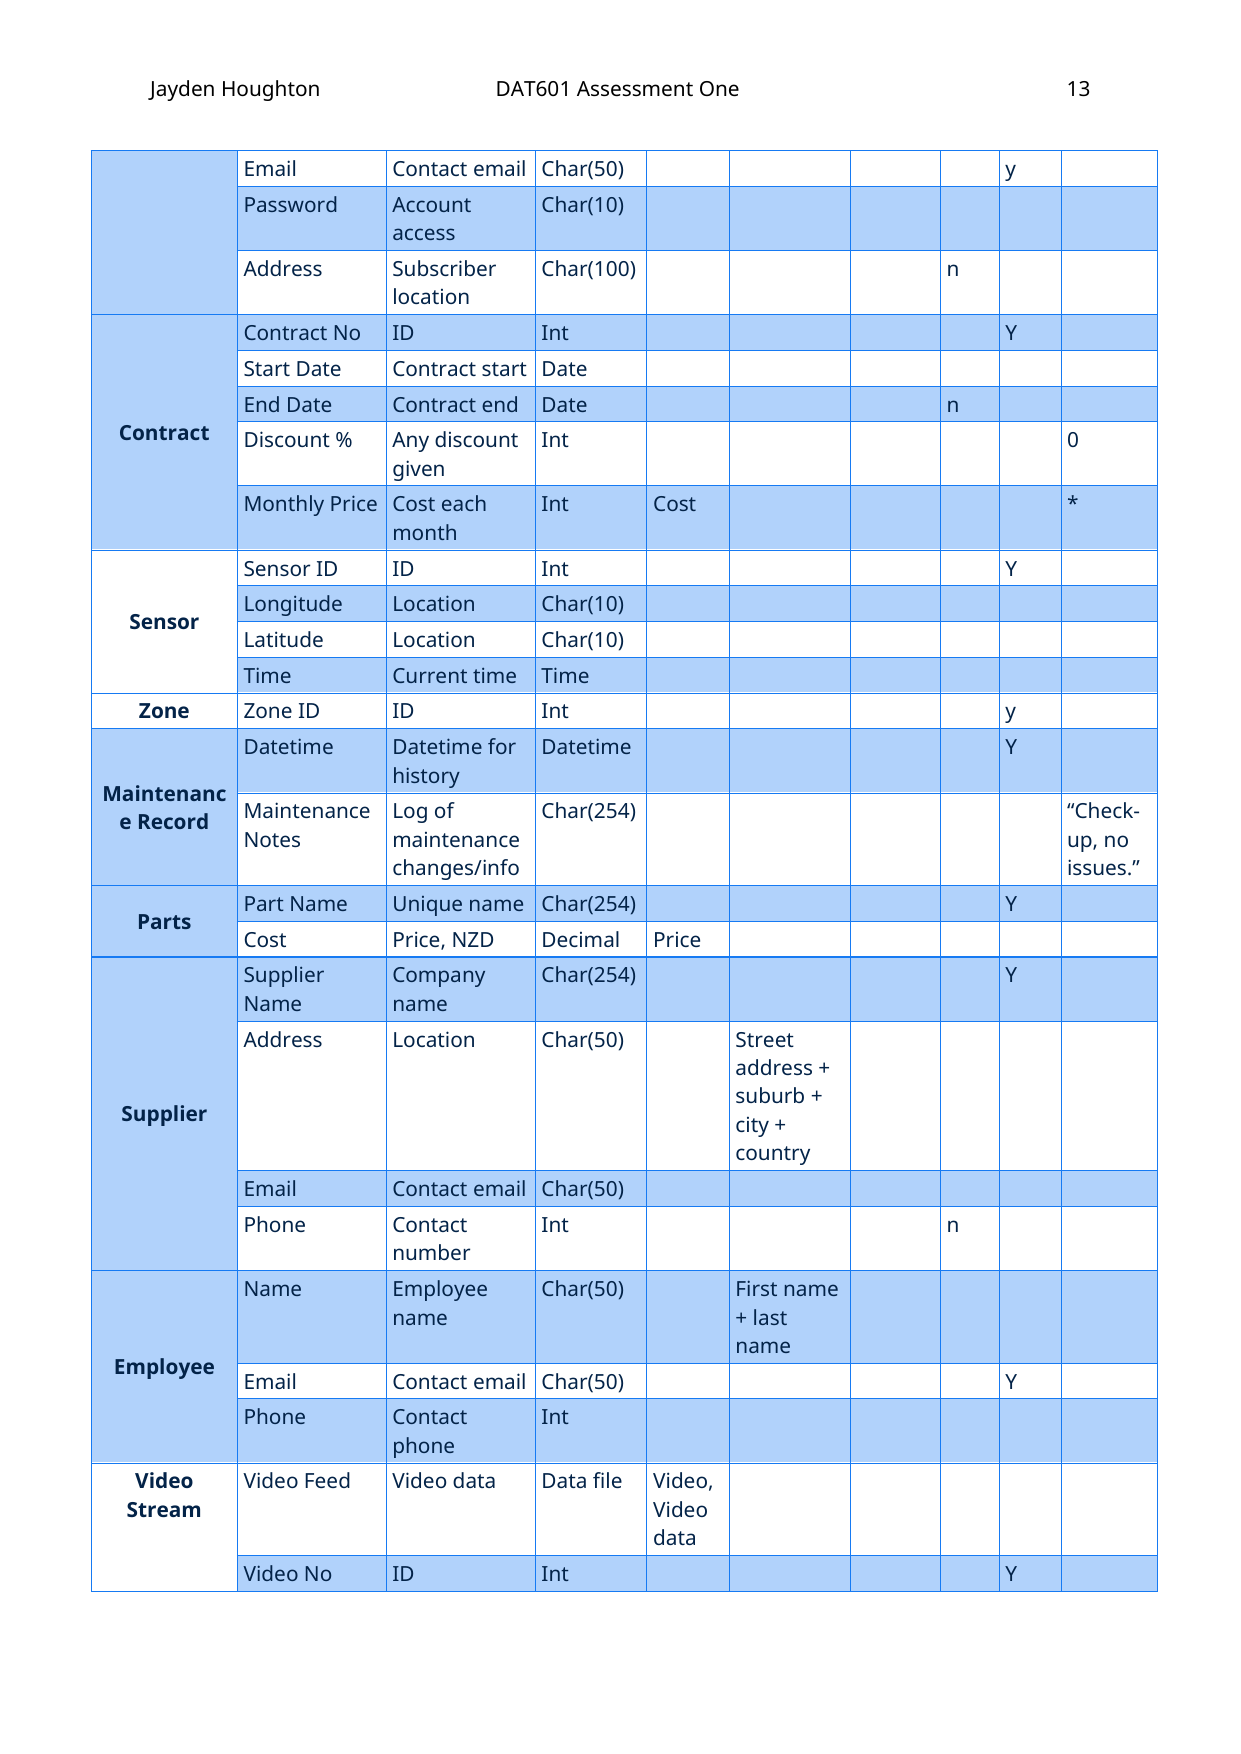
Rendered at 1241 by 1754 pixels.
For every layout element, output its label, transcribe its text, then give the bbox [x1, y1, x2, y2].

table_cell Char(50) [536, 1022, 646, 1170]
table_cell Int [536, 694, 646, 728]
table_cell [1000, 1464, 1061, 1555]
table_cell Contract [92, 315, 237, 549]
table_cell [941, 958, 999, 1021]
table_cell [941, 187, 999, 250]
table_cell ID [387, 1556, 535, 1591]
table_cell n [941, 387, 999, 421]
table_cell Int [536, 422, 646, 485]
table_cell Date [536, 387, 646, 421]
table_cell [941, 1464, 999, 1555]
table_cell Char(100) [536, 251, 646, 314]
table_cell [730, 622, 850, 657]
table_cell [941, 586, 999, 621]
table_cell n [941, 251, 999, 314]
table_cell Maintenance Record [92, 729, 237, 885]
table_cell [941, 422, 999, 485]
table_cell [1062, 1022, 1157, 1170]
table_cell Contact email [387, 151, 535, 186]
table_cell [730, 586, 850, 621]
table_cell [941, 694, 999, 728]
table_cell [730, 187, 850, 250]
table_cell [647, 251, 729, 314]
table_cell Price [647, 922, 729, 956]
table_cell Email [238, 151, 386, 186]
table_cell Char(50) [536, 1271, 646, 1363]
table_cell Datetime for history [387, 729, 535, 792]
table_cell [851, 586, 940, 621]
table_cell [1000, 387, 1061, 421]
table_cell [1062, 622, 1157, 657]
table_cell Company name [387, 958, 535, 1021]
table_cell [647, 794, 729, 885]
table_cell [647, 1399, 729, 1462]
table_cell Discount % [238, 422, 386, 485]
table_cell Zone [92, 694, 237, 728]
table_cell [647, 1022, 729, 1170]
table_cell [1062, 694, 1157, 728]
table_cell [1062, 1271, 1157, 1363]
table_cell n [941, 1207, 999, 1270]
table_cell [851, 151, 940, 186]
table_cell [1000, 586, 1061, 621]
table_cell [941, 351, 999, 386]
table_cell Employee name [387, 1271, 535, 1363]
table_cell Char(50) [536, 1171, 646, 1206]
table_cell Datetime [238, 729, 386, 792]
table_cell Cost [238, 922, 386, 956]
table_cell [730, 794, 850, 885]
table_cell [647, 586, 729, 621]
table_cell [647, 658, 729, 692]
table_cell [1000, 658, 1061, 692]
table_cell [730, 886, 850, 921]
table_cell [851, 794, 940, 885]
table_cell [1062, 251, 1157, 314]
table_cell [941, 1022, 999, 1170]
table_cell [851, 187, 940, 250]
table_cell [647, 1556, 729, 1591]
table_cell [1000, 794, 1061, 885]
table_cell [1000, 422, 1061, 485]
table_cell Parts [92, 886, 237, 956]
table_cell Start Date [238, 351, 386, 386]
table_cell Subscriber [92, 151, 237, 314]
table_cell Video, Video data [647, 1464, 729, 1555]
table_cell [647, 551, 729, 585]
table_cell Char(254) [536, 886, 646, 921]
table_cell [851, 1271, 940, 1363]
table_cell [941, 622, 999, 657]
table_cell [1062, 151, 1157, 186]
table_cell [851, 1022, 940, 1170]
table_cell Latitude [238, 622, 386, 657]
table_cell [851, 387, 940, 421]
table_cell [647, 958, 729, 1021]
table_cell “Check-up, no issues.” [1062, 794, 1157, 885]
table_cell Y [1000, 1364, 1061, 1398]
table_cell [647, 387, 729, 421]
table_cell [647, 315, 729, 350]
table_cell [1000, 1271, 1061, 1363]
table_cell Address [238, 1022, 386, 1170]
table_cell [647, 694, 729, 728]
table_cell Sensor ID [238, 551, 386, 585]
table_cell Int [536, 1399, 646, 1462]
table_cell [1062, 729, 1157, 792]
table_cell [1000, 1171, 1061, 1206]
table_cell Part Name [238, 886, 386, 921]
table_cell [1000, 486, 1061, 549]
table_cell [647, 1364, 729, 1398]
table_cell Char(50) [536, 1364, 646, 1398]
table_cell Contract No [238, 315, 386, 350]
table_cell [1000, 622, 1061, 657]
table_cell Char(50) [536, 151, 646, 186]
table_cell [941, 1364, 999, 1398]
table_cell Datetime [536, 729, 646, 792]
table_cell Phone [238, 1399, 386, 1462]
table_cell [1062, 1207, 1157, 1270]
table_cell Decimal [536, 922, 646, 956]
table_cell Supplier Name [238, 958, 386, 1021]
table_cell [941, 922, 999, 956]
table_cell [730, 151, 850, 186]
table_cell [851, 422, 940, 485]
table_cell Maintenance Notes [238, 794, 386, 885]
table_cell ID [387, 694, 535, 728]
table_cell Y [1000, 1556, 1061, 1591]
table_cell Phone [238, 1207, 386, 1270]
table_cell [647, 1171, 729, 1206]
table_cell [851, 551, 940, 585]
table_cell Location [387, 622, 535, 657]
table_cell [1062, 351, 1157, 386]
table_cell End Date [238, 387, 386, 421]
table_cell [647, 422, 729, 485]
table_cell [941, 486, 999, 549]
table_cell [1062, 922, 1157, 956]
table_cell [851, 1207, 940, 1270]
table_cell [1000, 187, 1061, 250]
table_cell [1062, 658, 1157, 692]
table_cell Time [536, 658, 646, 692]
table_cell [851, 251, 940, 314]
table_cell [1062, 1464, 1157, 1555]
table_cell [730, 422, 850, 485]
table_cell Log of maintenance changes/info [387, 794, 535, 885]
table_cell [941, 658, 999, 692]
table_cell [1062, 551, 1157, 585]
table_cell [1062, 1556, 1157, 1591]
table_cell Int [536, 315, 646, 350]
table_cell Zone ID [238, 694, 386, 728]
table_cell [647, 187, 729, 250]
table_cell [851, 658, 940, 692]
table_cell Location [387, 1022, 535, 1170]
table_cell Name [238, 1271, 386, 1363]
table_cell y [1000, 694, 1061, 728]
table_cell Supplier [92, 958, 237, 1270]
table_cell [1062, 886, 1157, 921]
table_cell [851, 922, 940, 956]
table_cell Char(10) [536, 187, 646, 250]
table_cell Employee [92, 1271, 237, 1462]
table_cell Price, NZD [387, 922, 535, 956]
table_cell [941, 1399, 999, 1462]
table_cell [1000, 251, 1061, 314]
table_cell [1000, 1022, 1061, 1170]
table_cell [647, 886, 729, 921]
table_cell [851, 1364, 940, 1398]
table_cell [941, 551, 999, 585]
table_cell Date [536, 351, 646, 386]
table_cell Int [536, 1207, 646, 1270]
table_cell First name + last name [730, 1271, 850, 1363]
table_cell [647, 351, 729, 386]
table_cell [941, 315, 999, 350]
table_cell [941, 729, 999, 792]
table_cell [1062, 387, 1157, 421]
table_cell Int [536, 551, 646, 585]
table_cell Sensor [92, 551, 237, 692]
table_cell Contact email [387, 1364, 535, 1398]
table_cell [851, 1556, 940, 1591]
table_cell [851, 486, 940, 549]
table_cell Int [536, 1556, 646, 1591]
table_cell [730, 694, 850, 728]
table_cell y [1000, 151, 1061, 186]
table_cell [851, 694, 940, 728]
table_cell Time [238, 658, 386, 692]
table_cell Password [238, 187, 386, 250]
table_cell 0 [1062, 422, 1157, 485]
table_cell [941, 1171, 999, 1206]
table_cell [730, 315, 850, 350]
table_cell [730, 1464, 850, 1555]
table_cell Email [238, 1171, 386, 1206]
table_cell Location [387, 586, 535, 621]
table_cell Y [1000, 958, 1061, 1021]
table_cell [730, 1399, 850, 1462]
table_cell [941, 1556, 999, 1591]
table_cell [730, 1171, 850, 1206]
table_cell Contract end [387, 387, 535, 421]
table_cell Int [536, 486, 646, 549]
table_cell Video Feed [238, 1464, 386, 1555]
table_cell Current time [387, 658, 535, 692]
table_cell [730, 729, 850, 792]
table_cell Video No [238, 1556, 386, 1591]
table_cell [730, 1207, 850, 1270]
table_cell [851, 315, 940, 350]
table_cell [1062, 1171, 1157, 1206]
table_cell [1000, 351, 1061, 386]
table_cell Longitude [238, 586, 386, 621]
table_cell Contract start [387, 351, 535, 386]
table_cell [647, 729, 729, 792]
table_cell Contact email [387, 1171, 535, 1206]
table_cell [851, 958, 940, 1021]
table_cell Char(254) [536, 958, 646, 1021]
table_cell [941, 1271, 999, 1363]
table_cell Y [1000, 729, 1061, 792]
table_cell [1062, 586, 1157, 621]
table_cell [1000, 1207, 1061, 1270]
table_cell [730, 958, 850, 1021]
table_cell ID [387, 315, 535, 350]
table_cell Unique name [387, 886, 535, 921]
table_cell Subscriber location [387, 251, 535, 314]
table_cell Cost each month [387, 486, 535, 549]
table_cell Cost [647, 486, 729, 549]
table_cell [647, 622, 729, 657]
table_cell Monthly Price [238, 486, 386, 549]
table_cell Account access [387, 187, 535, 250]
table_cell [647, 151, 729, 186]
table_cell [647, 1207, 729, 1270]
table_cell [1062, 1399, 1157, 1462]
table_cell [851, 1399, 940, 1462]
table_cell [1062, 315, 1157, 350]
table_cell [1000, 922, 1061, 956]
table_cell [851, 351, 940, 386]
table_cell Contact phone [387, 1399, 535, 1462]
table_cell Email [238, 1364, 386, 1398]
table_cell Y [1000, 551, 1061, 585]
table_cell ID [387, 551, 535, 585]
table_cell [730, 486, 850, 549]
table_cell [851, 1171, 940, 1206]
table_cell Any discount given [387, 422, 535, 485]
table_cell [730, 1364, 850, 1398]
table_cell [1062, 958, 1157, 1021]
table_cell Y [1000, 886, 1061, 921]
table_cell [941, 886, 999, 921]
table_cell [851, 1464, 940, 1555]
table_cell [730, 658, 850, 692]
table_cell [941, 794, 999, 885]
table_cell Char(254) [536, 794, 646, 885]
table_cell Address [238, 251, 386, 314]
table_cell [1062, 187, 1157, 250]
table_cell [730, 1556, 850, 1591]
table_cell [1062, 1364, 1157, 1398]
table_cell [730, 351, 850, 386]
table_cell [851, 622, 940, 657]
table_cell [730, 387, 850, 421]
table_cell Contact number [387, 1207, 535, 1270]
table_cell [941, 151, 999, 186]
table_cell [730, 551, 850, 585]
table_cell Street address + suburb + city + country [730, 1022, 850, 1170]
table_cell * [1062, 486, 1157, 549]
table_cell [851, 886, 940, 921]
table_cell Char(10) [536, 622, 646, 657]
table_cell Data file [536, 1464, 646, 1555]
table_cell [730, 922, 850, 956]
table_cell [851, 729, 940, 792]
table_cell Video data [387, 1464, 535, 1555]
table_cell Y [1000, 315, 1061, 350]
table_cell [730, 251, 850, 314]
table_cell [647, 1271, 729, 1363]
table_cell [1000, 1399, 1061, 1462]
table_cell Video Stream [92, 1464, 237, 1591]
table_cell Char(10) [536, 586, 646, 621]
